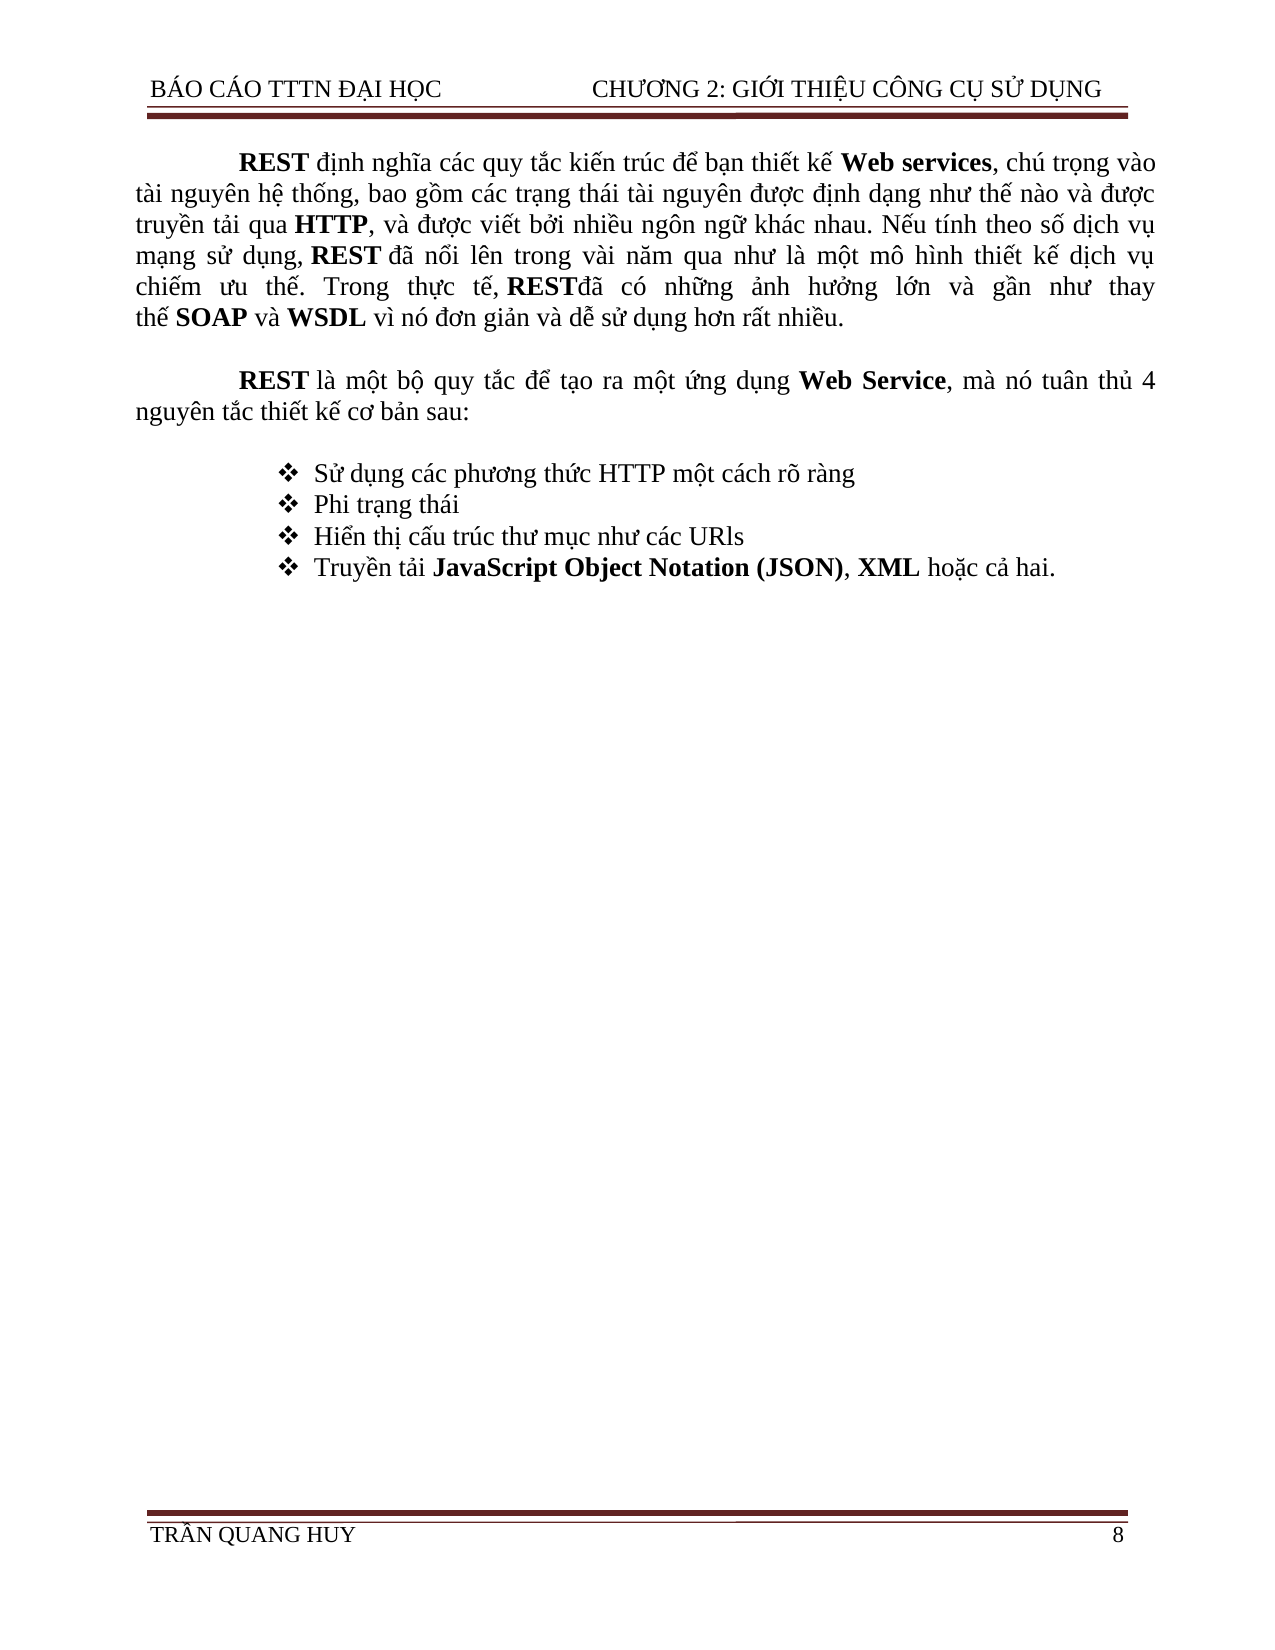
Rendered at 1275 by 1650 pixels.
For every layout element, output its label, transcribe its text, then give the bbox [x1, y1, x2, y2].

text REST là một bộ quy tắc để tạo ra một ứng dụng Web Service, mà nó tuân thủ 4 nguyên tắc thiết kế cơ bản sau: [135, 364, 1156, 426]
list Phi trạng thái [276, 488, 1156, 520]
list Truyền tải JavaScript Object Notation (JSON), XML hoặc cả hai. [276, 551, 1156, 582]
list Hiển thị cấu trúc thư mục như các URls [276, 520, 1156, 551]
list Sử dụng các phương thức HTTP một cách rõ ràng [276, 457, 1156, 488]
text REST định nghĩa các quy tắc kiến trúc để bạn thiết kế Web services, chú trọng vào tài nguyên hệ thống, bao gồm các trạng thái tài nguyên được định dạng như thế nào và được truyền tải qua HTTP, và được viết bởi nhiều ngôn ngữ khác nhau. Nếu tính theo số dịch vụ mạng sử dụng, REST đã nổi lên trong vài năm qua như là một mô hình thiết kế dịch vụ chiếm ưu thế. Trong thực tế, RESTđã có những ảnh hưởng lớn và gần như thay thế SOAP và WSDL vì nó đơn giản và dễ sử dụng hơn rất nhiều. [135, 146, 1156, 333]
